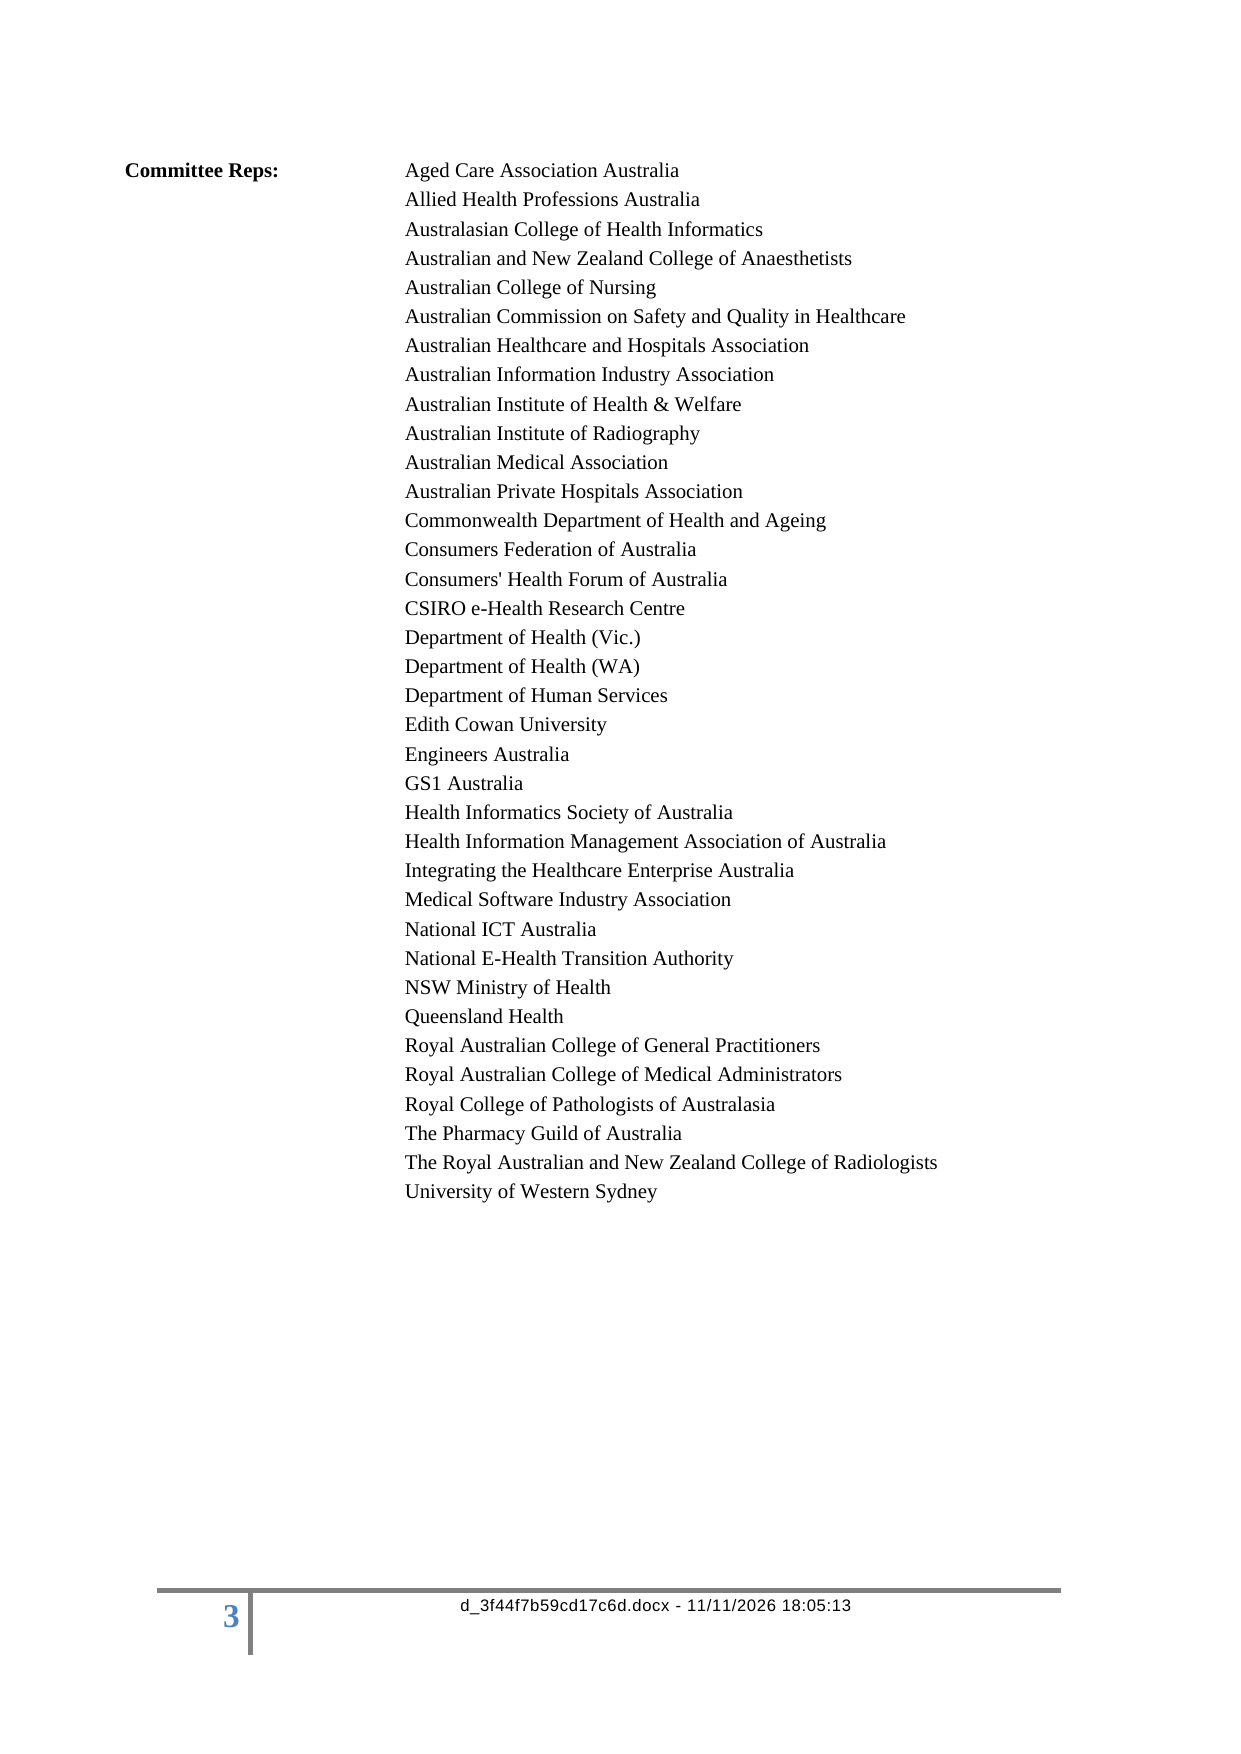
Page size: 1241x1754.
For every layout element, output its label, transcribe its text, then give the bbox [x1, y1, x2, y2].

table_header Committee Reps: [125, 154, 404, 1235]
table_header Aged Care Association Australia Allied Health Professions Australia Australasian College of Health Informatics Australian and New Zealand College of Anaesthetists Australian College of Nursing Australian Commission on Safety and Quality in Healthcare Australian Healthcare and Hospitals Association Australian Information Industry Association Australian Institute of Health & Welfare Australian Institute of Radiography Australian Medical Association Australian Private Hospitals Association Commonwealth Department of Health and Ageing Consumers Federation of Australia Consumers' Health Forum of Australia CSIRO e-Health Research Centre Department of Health (Vic.) Department of Health (WA) Department of Human Services Edith Cowan University Engineers Australia GS1 Australia Health Informatics Society of Australia Health Information Management Association of Australia Integrating the Healthcare Enterprise Australia Medical Software Industry Association National ICT Australia National E-Health Transition Authority NSW Ministry of Health Queensland Health Royal Australian College of General Practitioners Royal Australian College of Medical Administrators Royal College of Pathologists of Australasia The Pharmacy Guild of Australia The Royal Australian and New Zealand College of Radiologists University of Western Sydney [405, 154, 1116, 1235]
